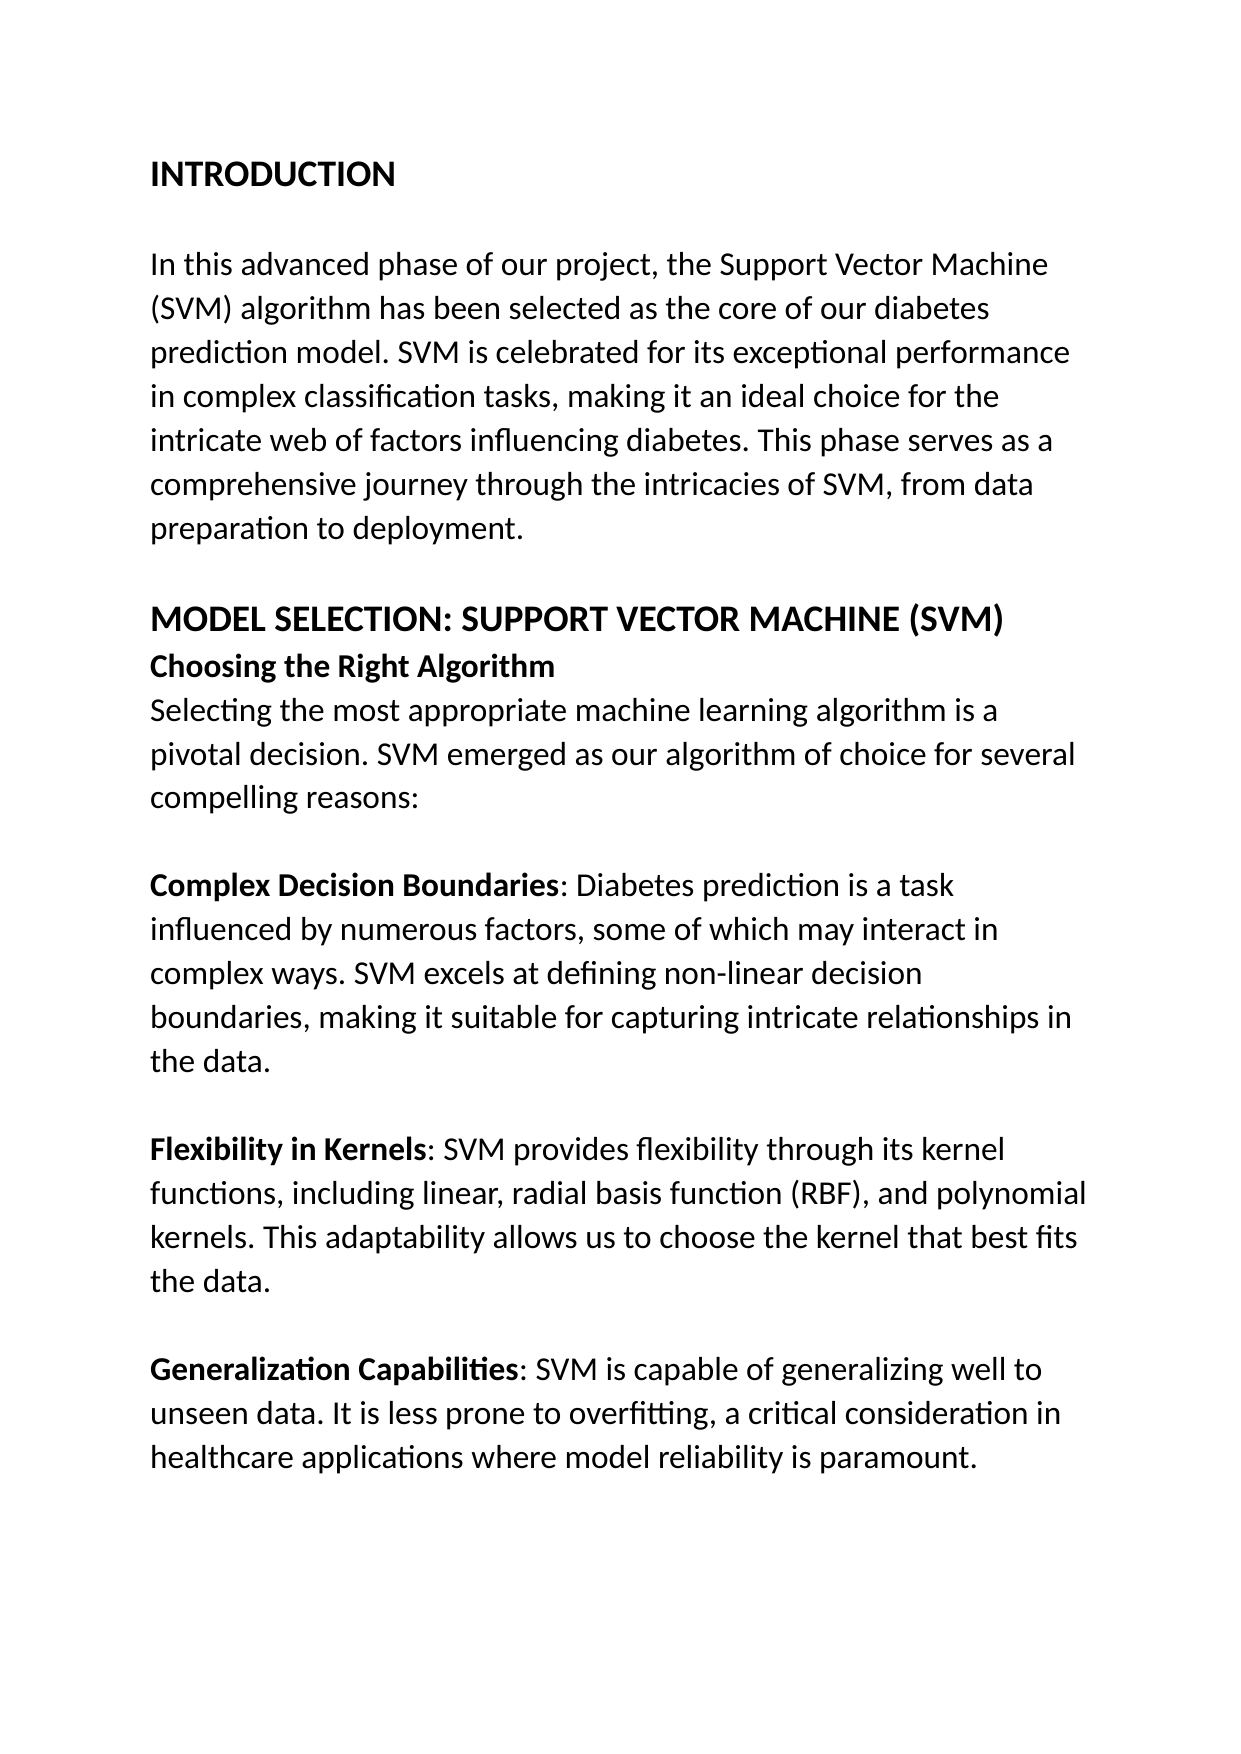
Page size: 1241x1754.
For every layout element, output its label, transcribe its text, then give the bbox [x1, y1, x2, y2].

text Selecting the most appropriate machine learning algorithm is a pivotal decision. SVM emerged as our algorithm of choice for several compelling reasons: [150, 688, 1090, 817]
text INTRODUCTION [150, 150, 1090, 196]
text Choosing the Right Algorithm [150, 644, 1090, 685]
text Complex Decision Boundaries: Diabetes prediction is a task influenced by numerous factors, some of which may interact in complex ways. SVM excels at defining non-linear decision boundaries, making it suitable for capturing intricate relationships in the data. [150, 864, 1090, 1081]
text In this advanced phase of our project, the Support Vector Machine (SVM) algorithm has been selected as the core of our diabetes prediction model. SVM is celebrated for its exceptional performance in complex classification tasks, making it an ideal choice for the intricate web of factors influencing diabetes. This phase serves as a comprehensive journey through the intricacies of SVM, from data preparation to deployment. [150, 243, 1090, 548]
text Generalization Capabilities: SVM is capable of generalizing well to unseen data. It is less prone to overfitting, a critical consideration in healthcare applications where model reliability is paramount. [150, 1348, 1090, 1477]
text Flexibility in Kernels: SVM provides flexibility through its kernel functions, including linear, radial basis function (RBF), and polynomial kernels. This adaptability allows us to choose the kernel that best fits the data. [150, 1128, 1090, 1301]
text MODEL SELECTION: SUPPORT VECTOR MACHINE (SVM) [150, 595, 1090, 641]
